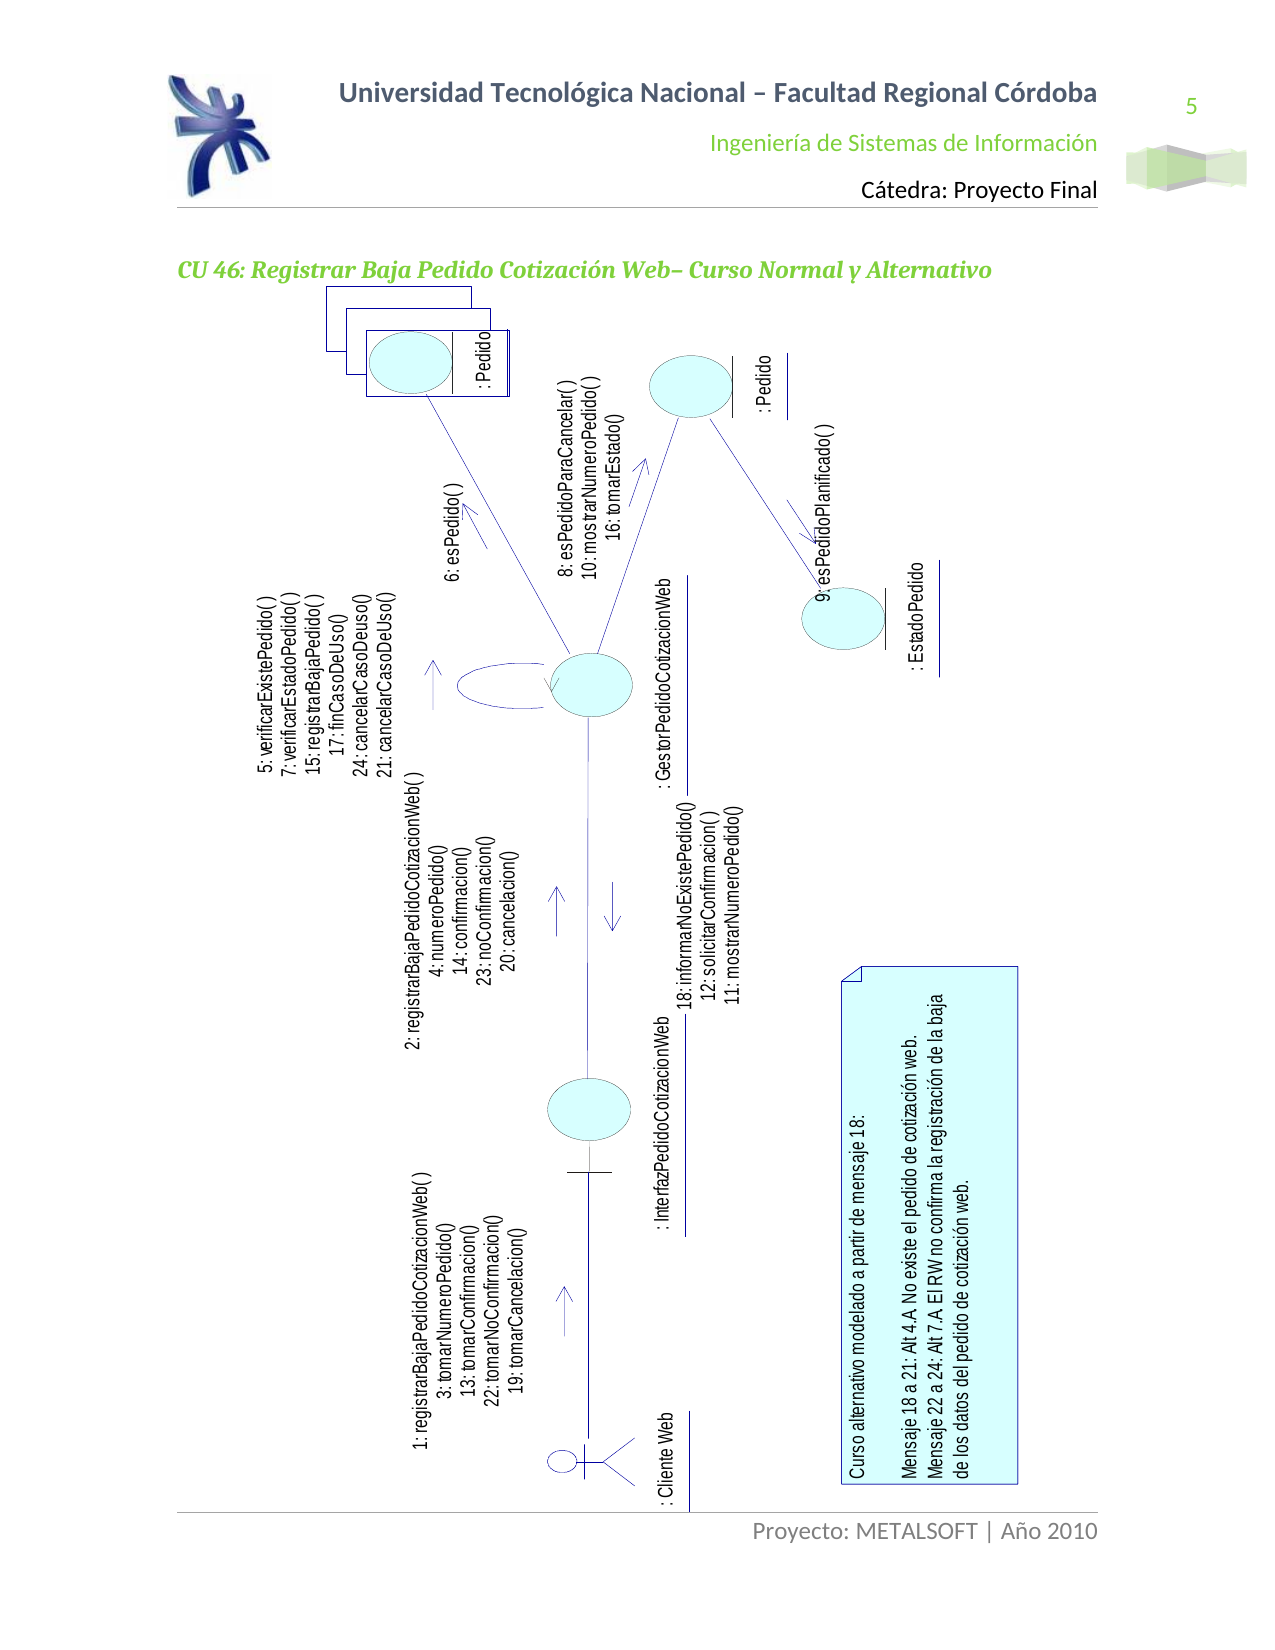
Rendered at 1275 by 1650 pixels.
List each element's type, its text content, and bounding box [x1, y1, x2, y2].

picture [167, 74, 272, 199]
text CU 46: Registrar Baja Pedido Cotización Web– Curso Normal y Alternativo [177, 256, 1098, 284]
